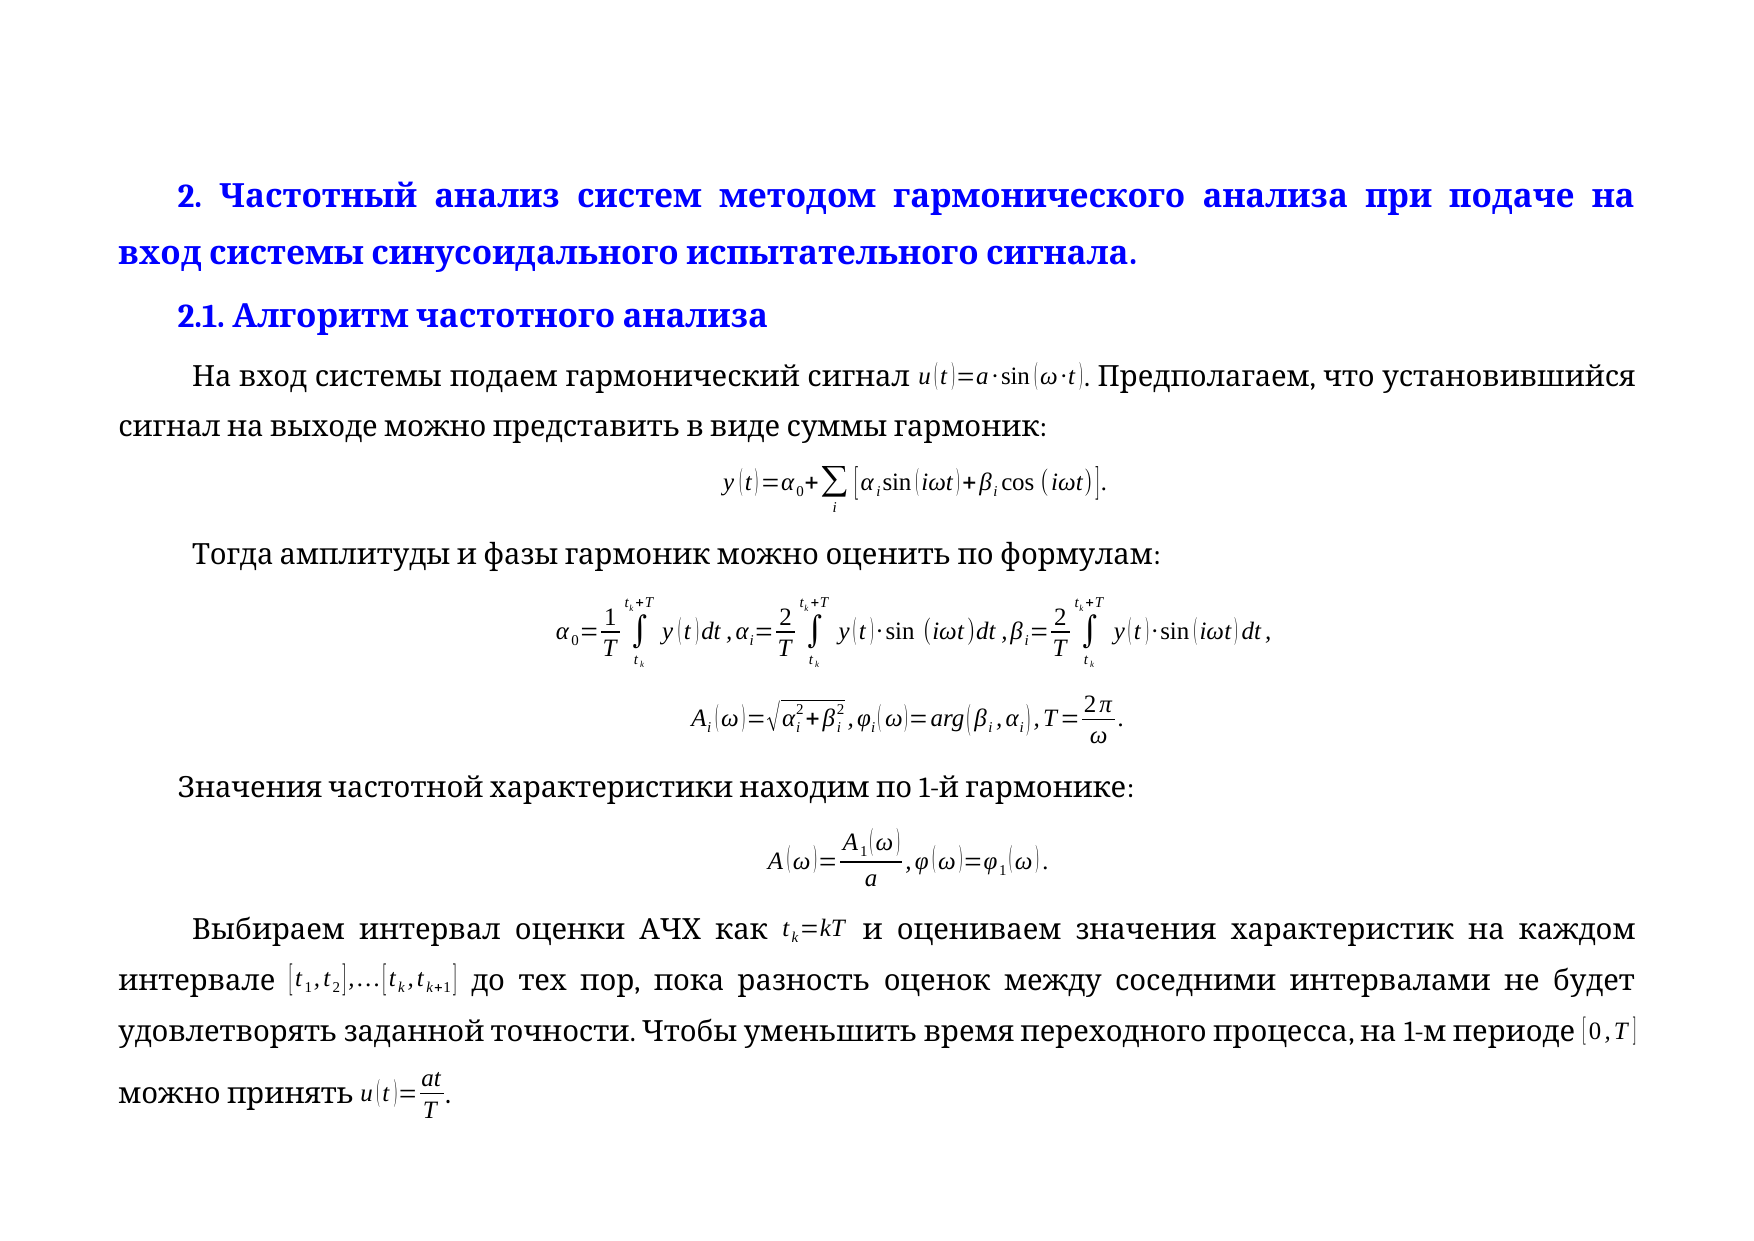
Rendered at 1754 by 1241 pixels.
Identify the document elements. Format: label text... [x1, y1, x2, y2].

text Выбираем интервал оценки АЧХ как и оцениваем значения характеристик на каждом интервале до тех пор, пока разность оценок между соседними интервалами не будет удовлетворять заданной точности. Чтобы уменьшить время переходного процесса, на 1-м периоде можно принять . [118, 913, 1636, 1124]
text Тогда амплитуды и фазы гармоник можно оценить по формулам: [118, 538, 1636, 572]
subtitle 2.1. Алгоритм частотного анализа [118, 297, 1636, 336]
subtitle 2. Частотный анализ систем методом гармонического анализа при подаче на вход системы синусоидального испытательного сигнала. [118, 177, 1636, 273]
text На вход системы подаем гармонический сигнал . Предполагаем, что установившийся сигнал на выходе можно представить в виде суммы гармоник: [118, 360, 1636, 444]
text Значения частотной характеристики находим по 1-й гармонике: [118, 772, 1636, 805]
